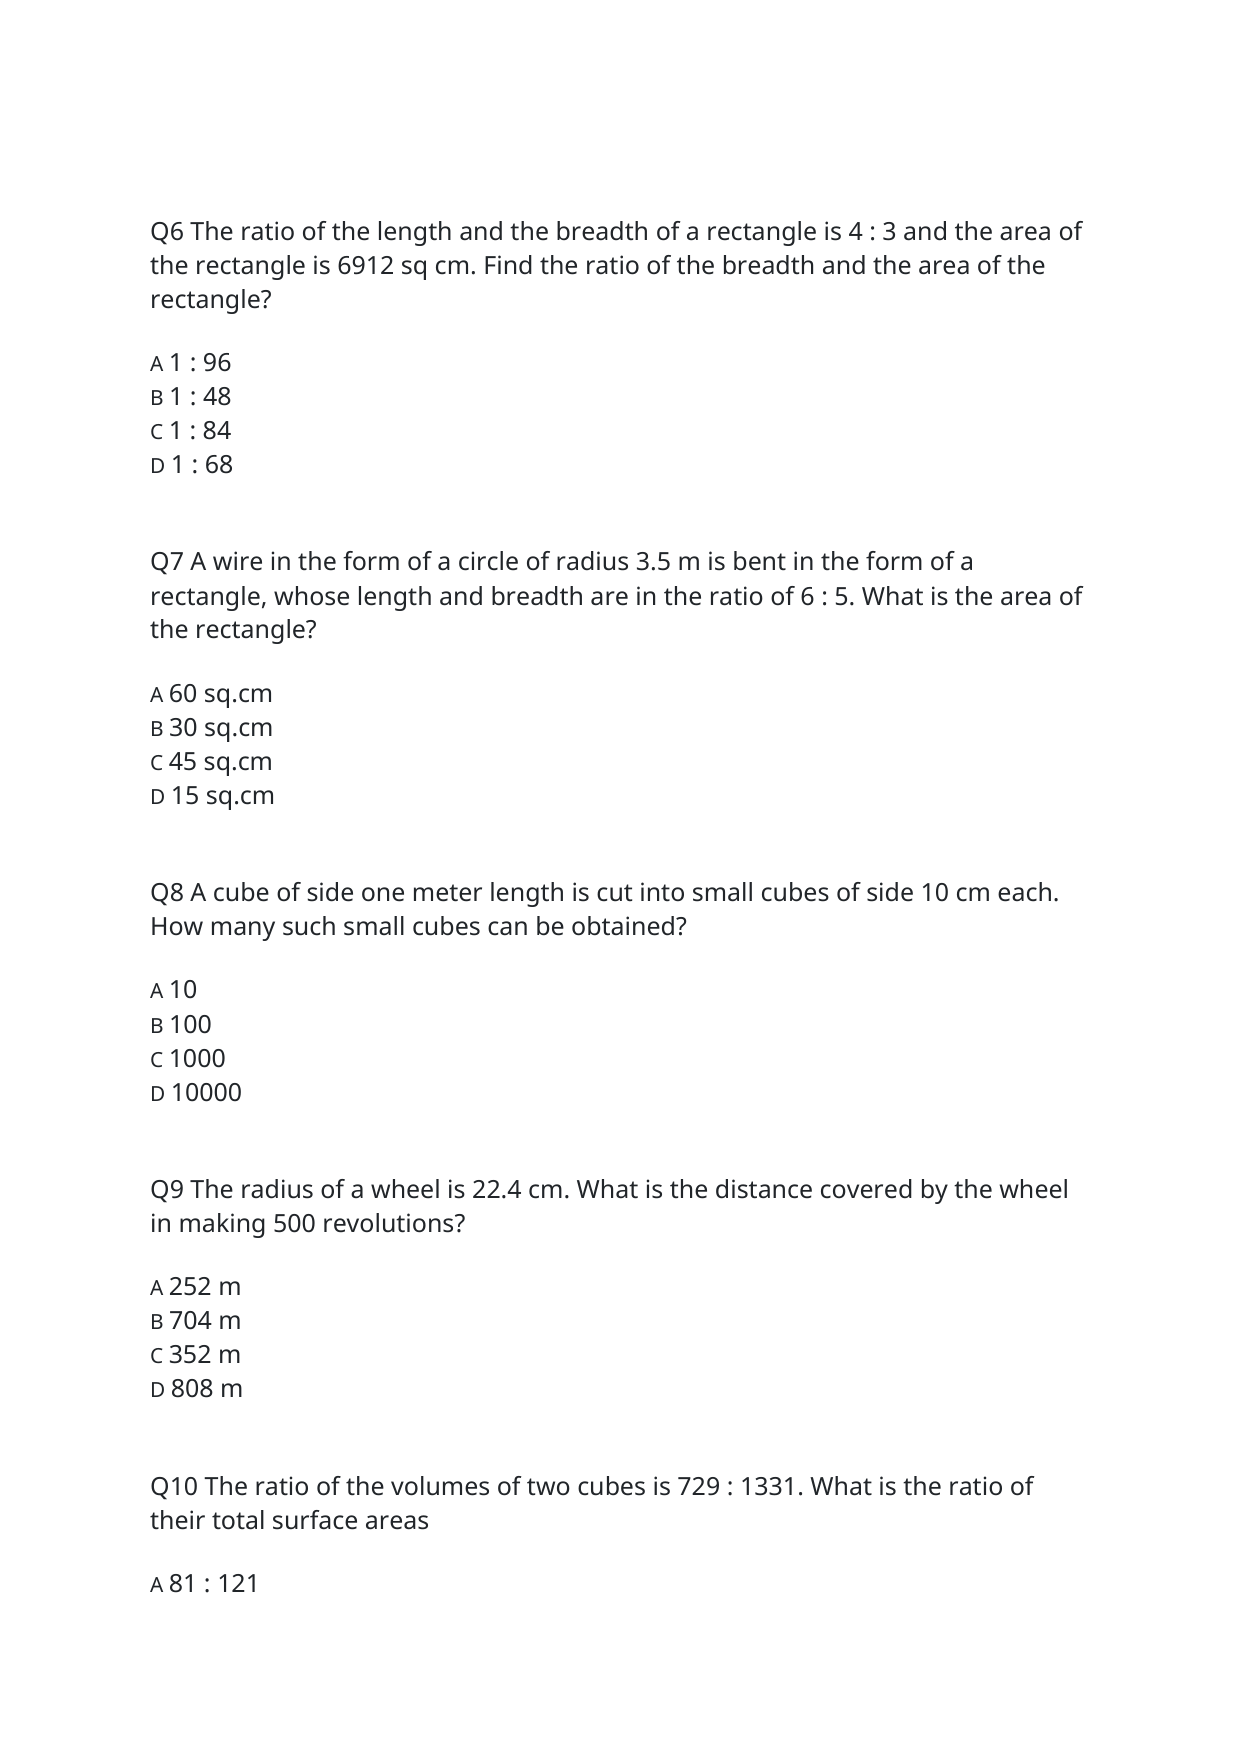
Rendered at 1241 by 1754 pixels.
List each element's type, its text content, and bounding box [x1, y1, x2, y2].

text Q7 A wire in the form of a circle of radius 3.5 m is bent in the form of a rectangle, whose length and breadth are in the ratio of 6 : 5. What is the area of the rectangle? [150, 544, 1090, 646]
text A 60 sq.cm [150, 675, 1090, 709]
text Q9 The radius of a wheel is 22.4 cm. What is the distance covered by the wheel in making 500 revolutions? [150, 1172, 1090, 1240]
text C 352 m [150, 1337, 1090, 1371]
text D 808 m [150, 1371, 1090, 1405]
text Q6 The ratio of the length and the breadth of a rectangle is 4 : 3 and the area of the rectangle is 6912 sq cm. Find the ratio of the breadth and the area of the rectangle? [150, 213, 1090, 315]
text B 30 sq.cm [150, 709, 1090, 743]
text B 1 : 48 [150, 379, 1090, 413]
text B 100 [150, 1006, 1090, 1040]
text D 1 : 68 [150, 447, 1090, 481]
text Q8 A cube of side one meter length is cut into small cubes of side 10 cm each. How many such small cubes can be obtained? [150, 875, 1090, 943]
text B 704 m [150, 1303, 1090, 1337]
text A 81 : 121 [150, 1566, 1090, 1600]
text C 45 sq.cm [150, 743, 1090, 778]
text A 1 : 96 [150, 344, 1090, 379]
text A 252 m [150, 1269, 1090, 1303]
text C 1 : 84 [150, 413, 1090, 447]
text D 10000 [150, 1074, 1090, 1108]
text Q10 The ratio of the volumes of two cubes is 729 : 1331. What is the ratio of their total surface areas [150, 1468, 1090, 1537]
text A 10 [150, 972, 1090, 1006]
text D 15 sq.cm [150, 778, 1090, 812]
text C 1000 [150, 1040, 1090, 1074]
